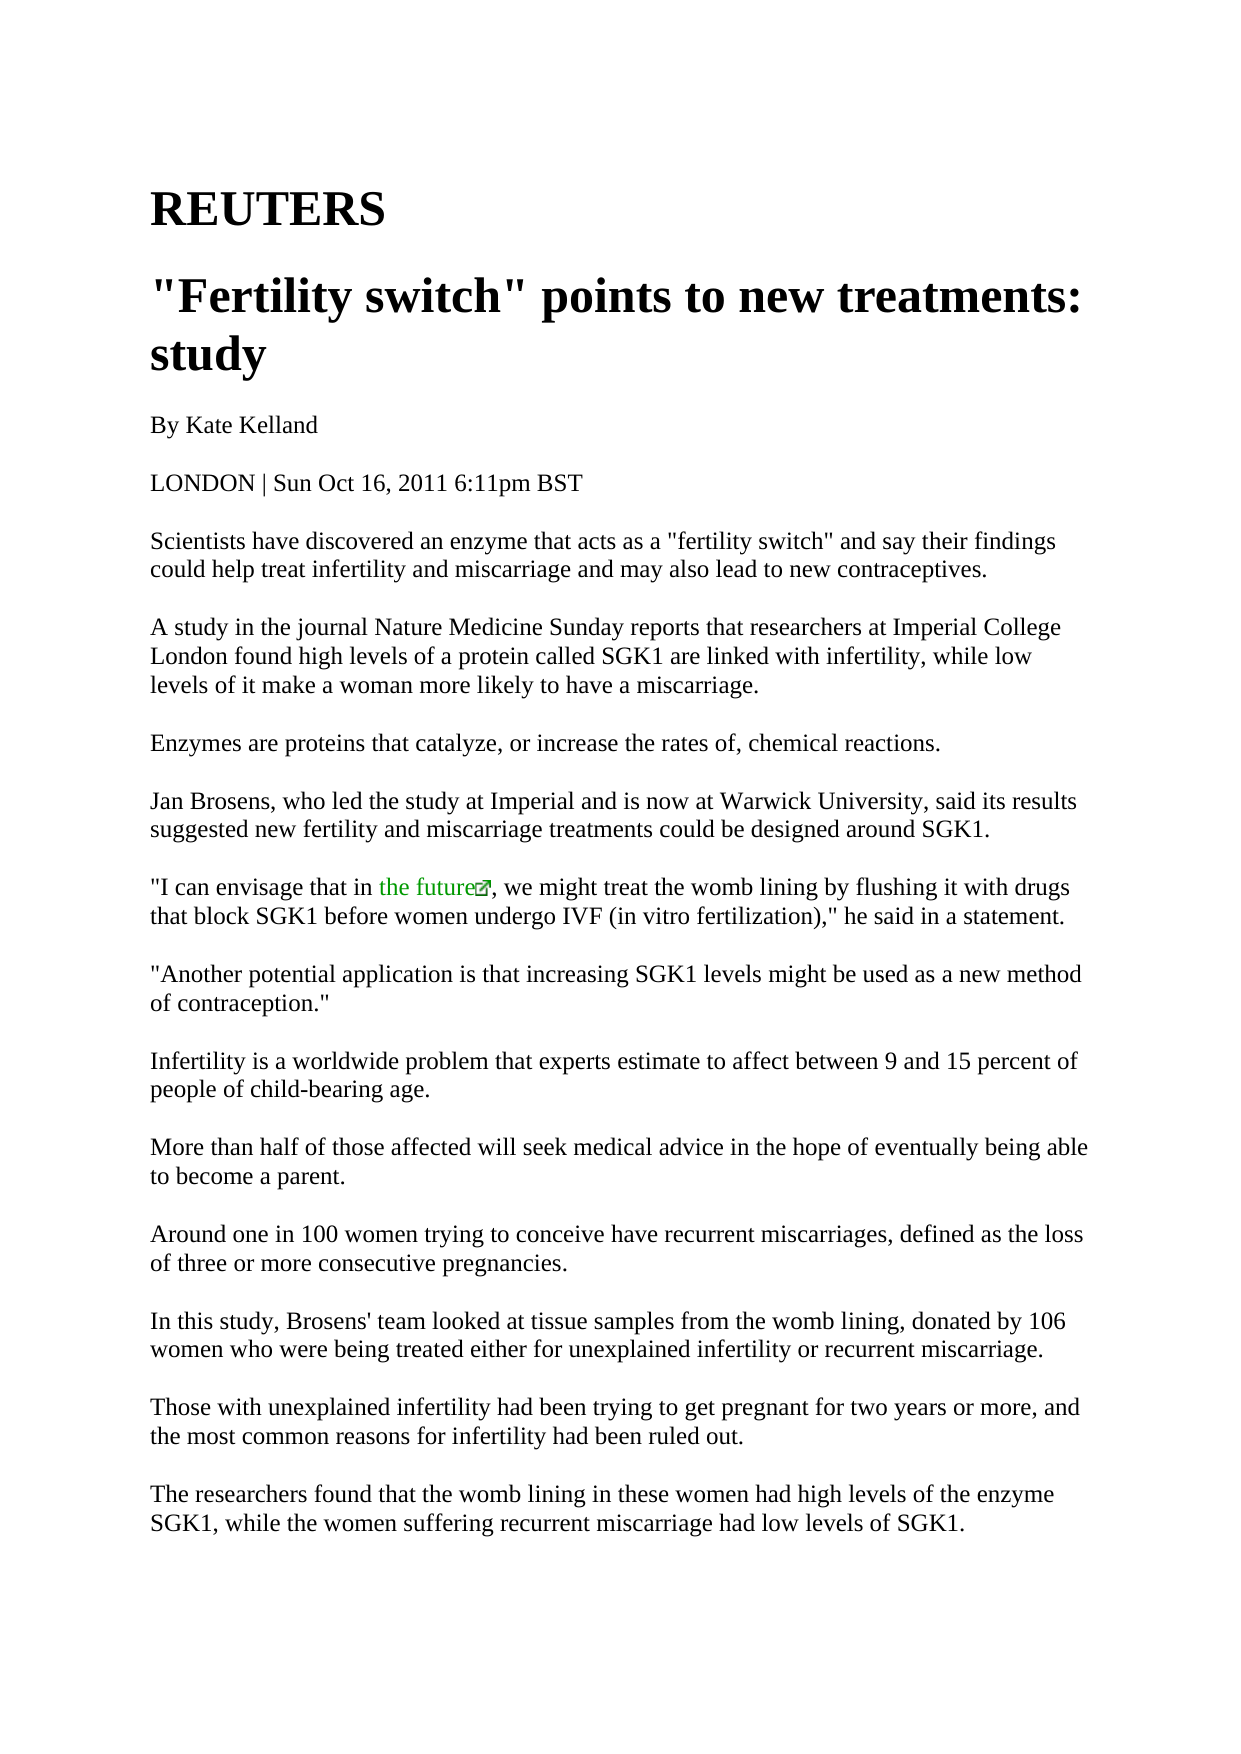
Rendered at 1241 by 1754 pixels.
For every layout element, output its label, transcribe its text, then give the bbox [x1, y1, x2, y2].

text Enzymes are proteins that catalyze, or increase the rates of, chemical reactions. [150, 728, 1090, 757]
text More than half of those affected will seek medical advice in the hope of eventually being able to become a parent. [150, 1132, 1090, 1190]
text Those with unexplained infertility had been trying to get pregnant for two years or more, and the most common reasons for infertility had been ruled out. [150, 1392, 1090, 1450]
text The researchers found that the womb lining in these women had high levels of the enzyme SGK1, while the women suffering recurrent miscarriage had low levels of SGK1. [150, 1479, 1090, 1537]
picture [475, 880, 491, 896]
text Around one in 100 women trying to conceive have recurrent miscarriages, defined as the loss of three or more consecutive pregnancies. [150, 1219, 1090, 1277]
text Jan Brosens, who led the study at Imperial and is now at Warwick University, said its results suggested new fertility and miscarriage treatments could be designed around SGK1. [150, 786, 1090, 843]
text "Fertility switch" points to new treatments: study [150, 266, 1090, 381]
text Infertility is a worldwide problem that experts estimate to affect between 9 and 15 percent of people of child-bearing age. [150, 1046, 1090, 1103]
text "Another potential application is that increasing SGK1 levels might be used as a new method of contraception." [150, 959, 1090, 1017]
text LONDON | Sun Oct 16, 2011 6:11pm BST [150, 468, 1090, 497]
text By Kate Kelland [150, 410, 1090, 439]
text "I can envisage that in the future, we might treat the womb lining by flushing it with drugs that block SGK1 before women undergo IVF (in vitro fertilization)," he said in a statement. [150, 872, 1090, 930]
text In this study, Brosens' team looked at tissue samples from the womb lining, donated by 106 women who were being treated either for unexplained infertility or recurrent miscarriage. [150, 1306, 1090, 1363]
text REUTERS [150, 179, 1090, 237]
text A study in the journal Nature Medicine Sunday reports that researchers at Imperial College London found high levels of a protein called SGK1 are linked with infertility, while low levels of it make a woman more likely to have a miscarriage. [150, 612, 1090, 699]
text Scientists have discovered an enzyme that acts as a "fertility switch" and say their findings could help treat infertility and miscarriage and may also lead to new contraceptives. [150, 526, 1090, 583]
